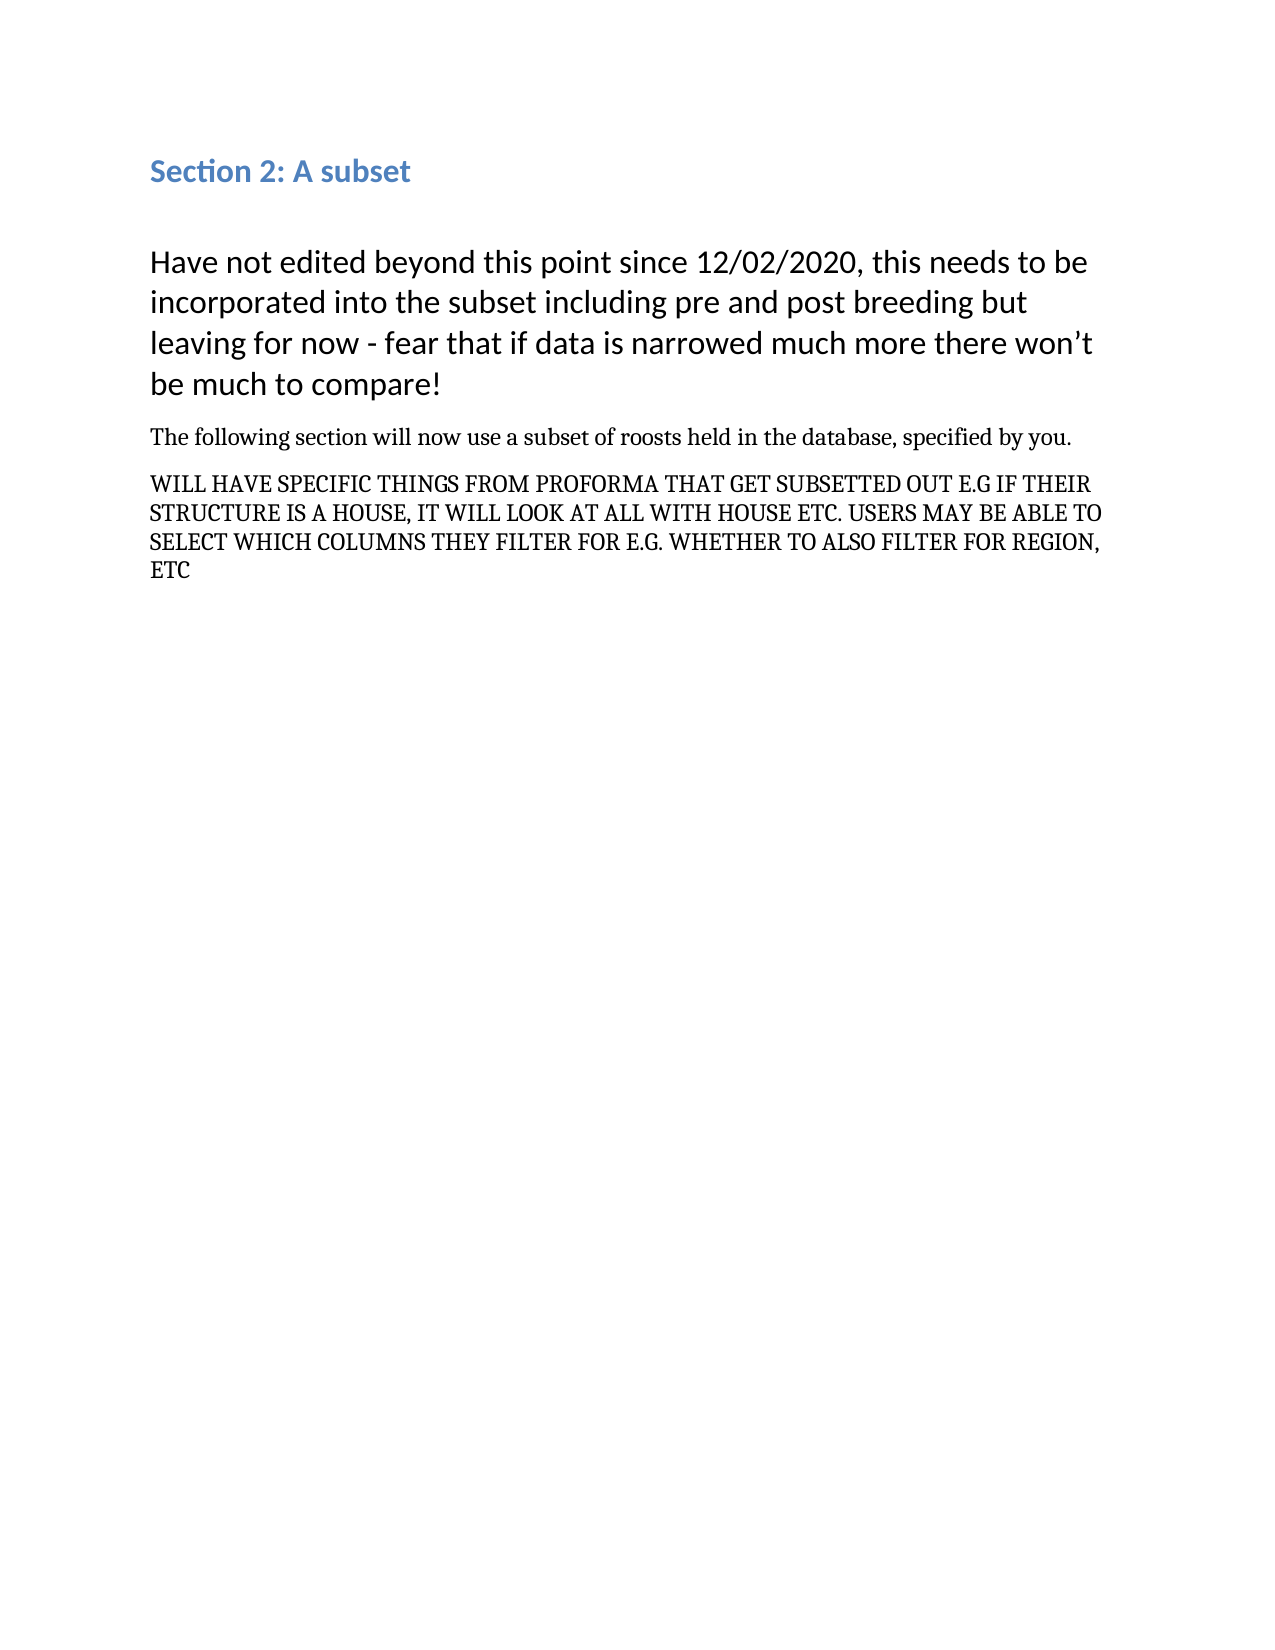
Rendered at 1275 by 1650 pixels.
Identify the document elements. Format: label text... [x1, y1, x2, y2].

text The following section will now use a subset of roosts held in the database, specified by you. [150, 422, 1125, 451]
subtitle Have not edited beyond this point since 12/02/2020, this needs to be incorporated into the subset including pre and post breeding but leaving for now - fear that if data is narrowed much more there won’t be much to compare! [150, 241, 1125, 404]
text WILL HAVE SPECIFIC THINGS FROM PROFORMA THAT GET SUBSETTED OUT E.G IF THEIR STRUCTURE IS A HOUSE, IT WILL LOOK AT ALL WITH HOUSE ETC. USERS MAY BE ABLE TO SELECT WHICH COLUMNS THEY FILTER FOR E.G. WHETHER TO ALSO FILTER FOR REGION, ETC [150, 470, 1125, 585]
subtitle Section 2: A subset [150, 150, 1125, 191]
